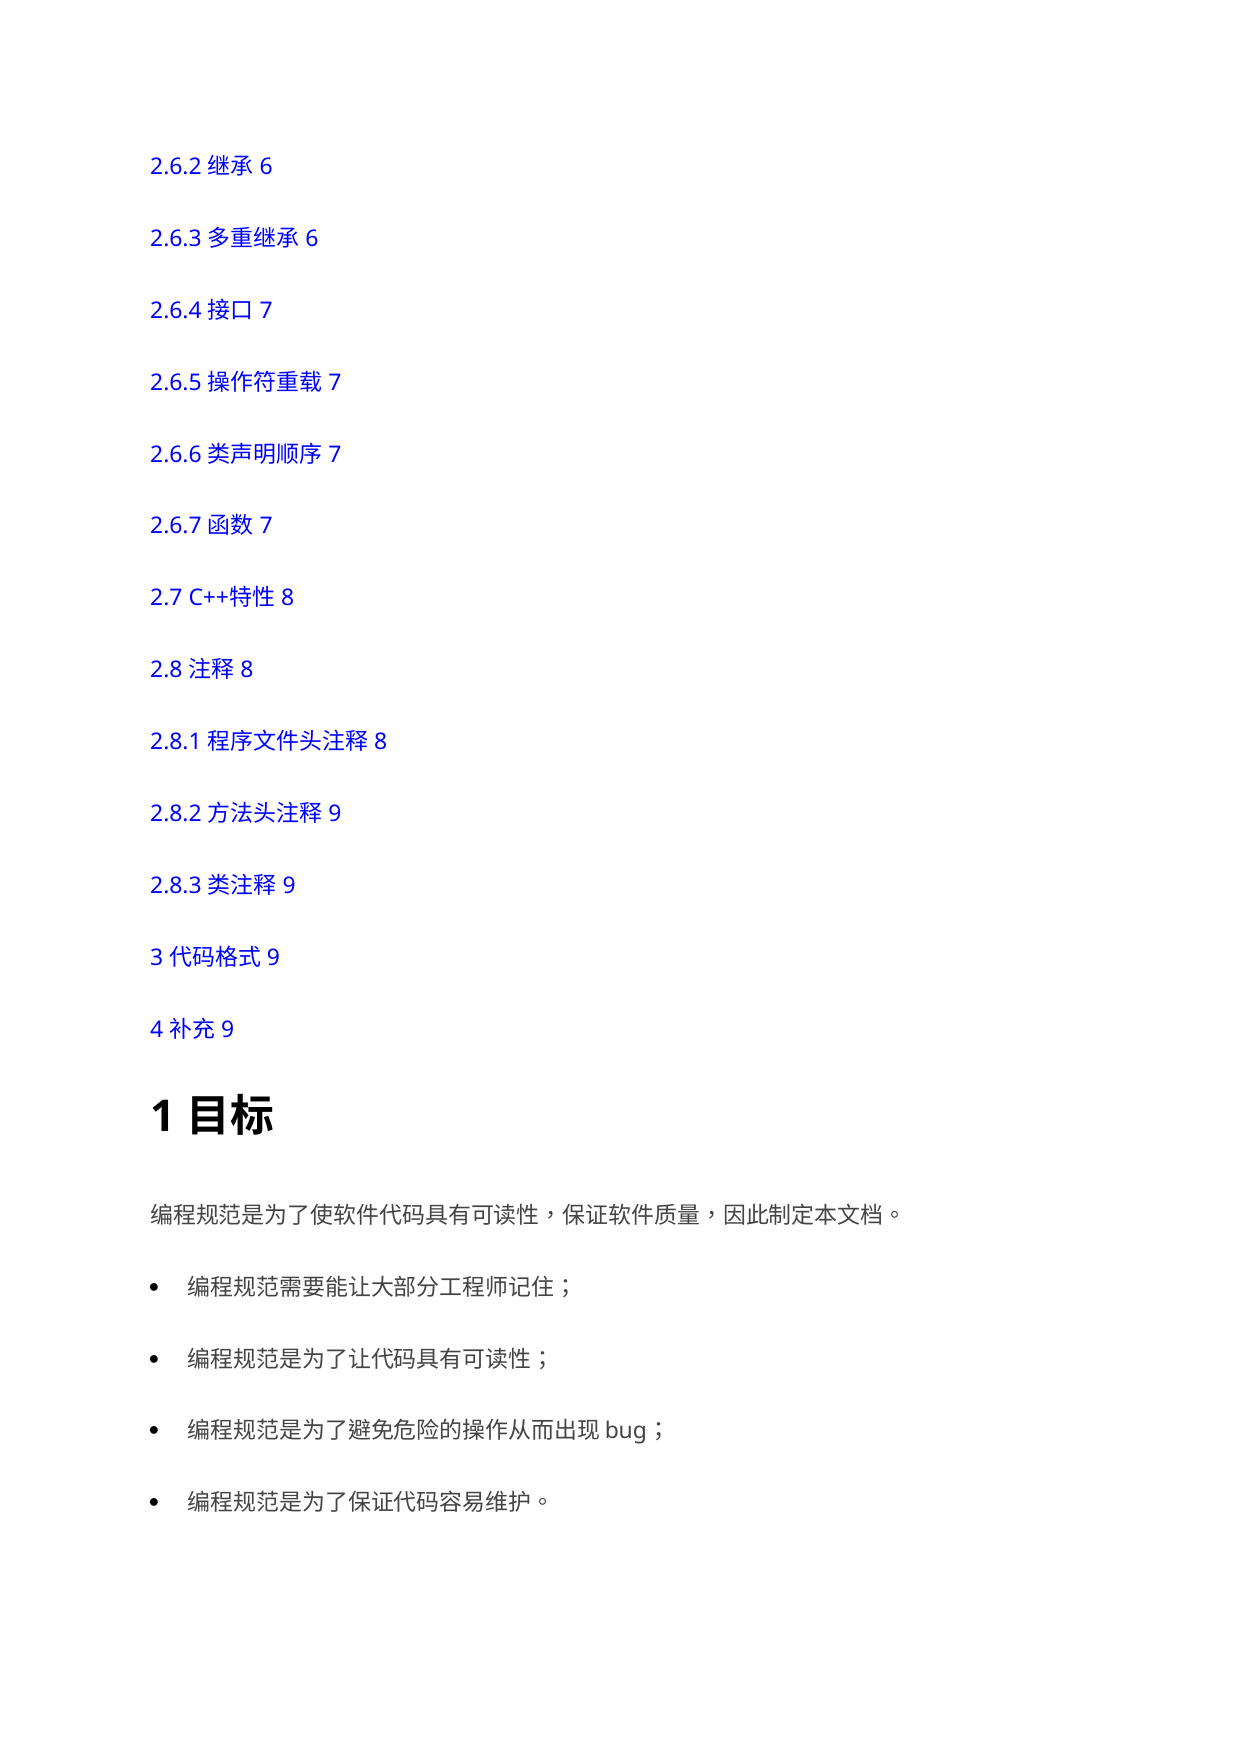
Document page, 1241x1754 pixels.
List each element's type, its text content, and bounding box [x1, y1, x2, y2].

text 2.8 注释 8 [150, 653, 1090, 684]
list 编程规范是为了让代码具有可读性； [150, 1342, 1090, 1374]
list 编程规范需要能让大部分工程师记住； [150, 1271, 1090, 1302]
text 2.6.7 函数 7 [150, 509, 1090, 541]
text 2.8.3 类注释 9 [150, 869, 1090, 900]
text 3 代码格式 9 [150, 941, 1090, 972]
text 2.6.2 继承 6 [150, 150, 1090, 181]
text 编程规范是为了使软件代码具有可读性，保证软件质量，因此制定本文档。 [150, 1199, 1090, 1230]
subtitle 1 目标 [150, 1084, 1090, 1144]
text 2.6.5 操作符重载 7 [150, 366, 1090, 397]
text 2.8.2 方法头注释 9 [150, 797, 1090, 828]
text 2.6.6 类声明顺序 7 [150, 437, 1090, 469]
text 2.7 C++特性 8 [150, 581, 1090, 612]
text 2.8.1 程序文件头注释 8 [150, 725, 1090, 756]
text 2.6.4 接口 7 [150, 294, 1090, 325]
list 编程规范是为了避免危险的操作从而出现bug； [150, 1414, 1090, 1446]
text 4 补充 9 [150, 1012, 1090, 1044]
list 编程规范是为了保证代码容易维护。 [150, 1486, 1090, 1517]
text 2.6.3 多重继承 6 [150, 222, 1090, 253]
